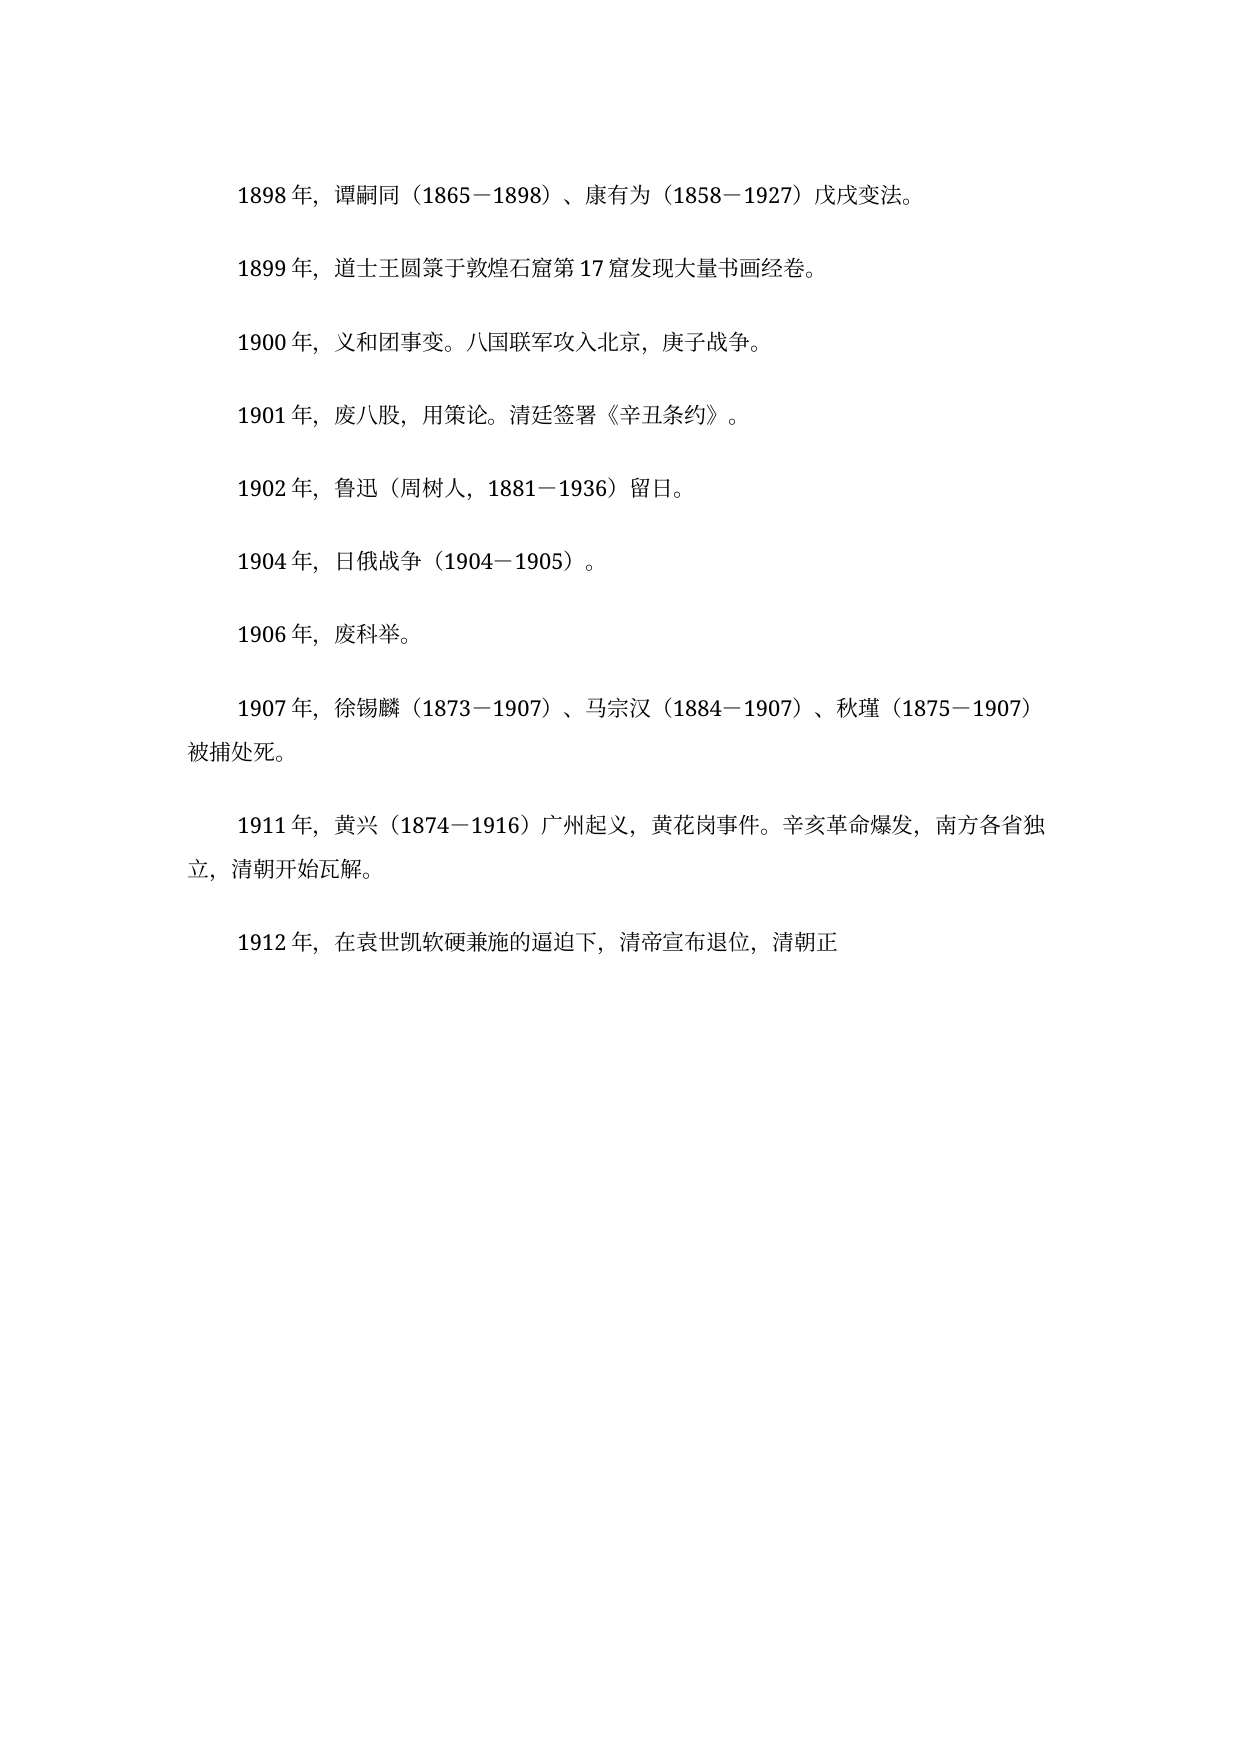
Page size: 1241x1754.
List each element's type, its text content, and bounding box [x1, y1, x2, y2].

text 1907年，徐锡麟（1873－1907）、马宗汉（1884－1907）、秋瑾（1875－1907）被捕处死。 [187, 684, 1053, 773]
text 1912年，在袁世凯软硬兼施的逼迫下，清帝宣布退位，清朝正 [187, 919, 1053, 963]
text 1899年，道士王圆箓于敦煌石窟第17窟发现大量书画经卷。 [187, 245, 1053, 289]
text 1906年，废科举。 [187, 611, 1053, 655]
text 1904年，日俄战争（1904－1905）。 [187, 538, 1053, 582]
text 1898年，谭嗣同（1865－1898）、康有为（1858－1927）戊戌变法。 [187, 172, 1053, 216]
text 1901年，废八股，用策论。清廷签署《辛丑条约》。 [187, 392, 1053, 436]
text 1902年，鲁迅（周树人，1881－1936）留日。 [187, 465, 1053, 509]
text 1900年，义和团事变。八国联军攻入北京，庚子战争。 [187, 318, 1053, 362]
text 1911年，黄兴（1874－1916）广州起义，黄花岗事件。辛亥革命爆发，南方各省独立，清朝开始瓦解。 [187, 802, 1053, 890]
